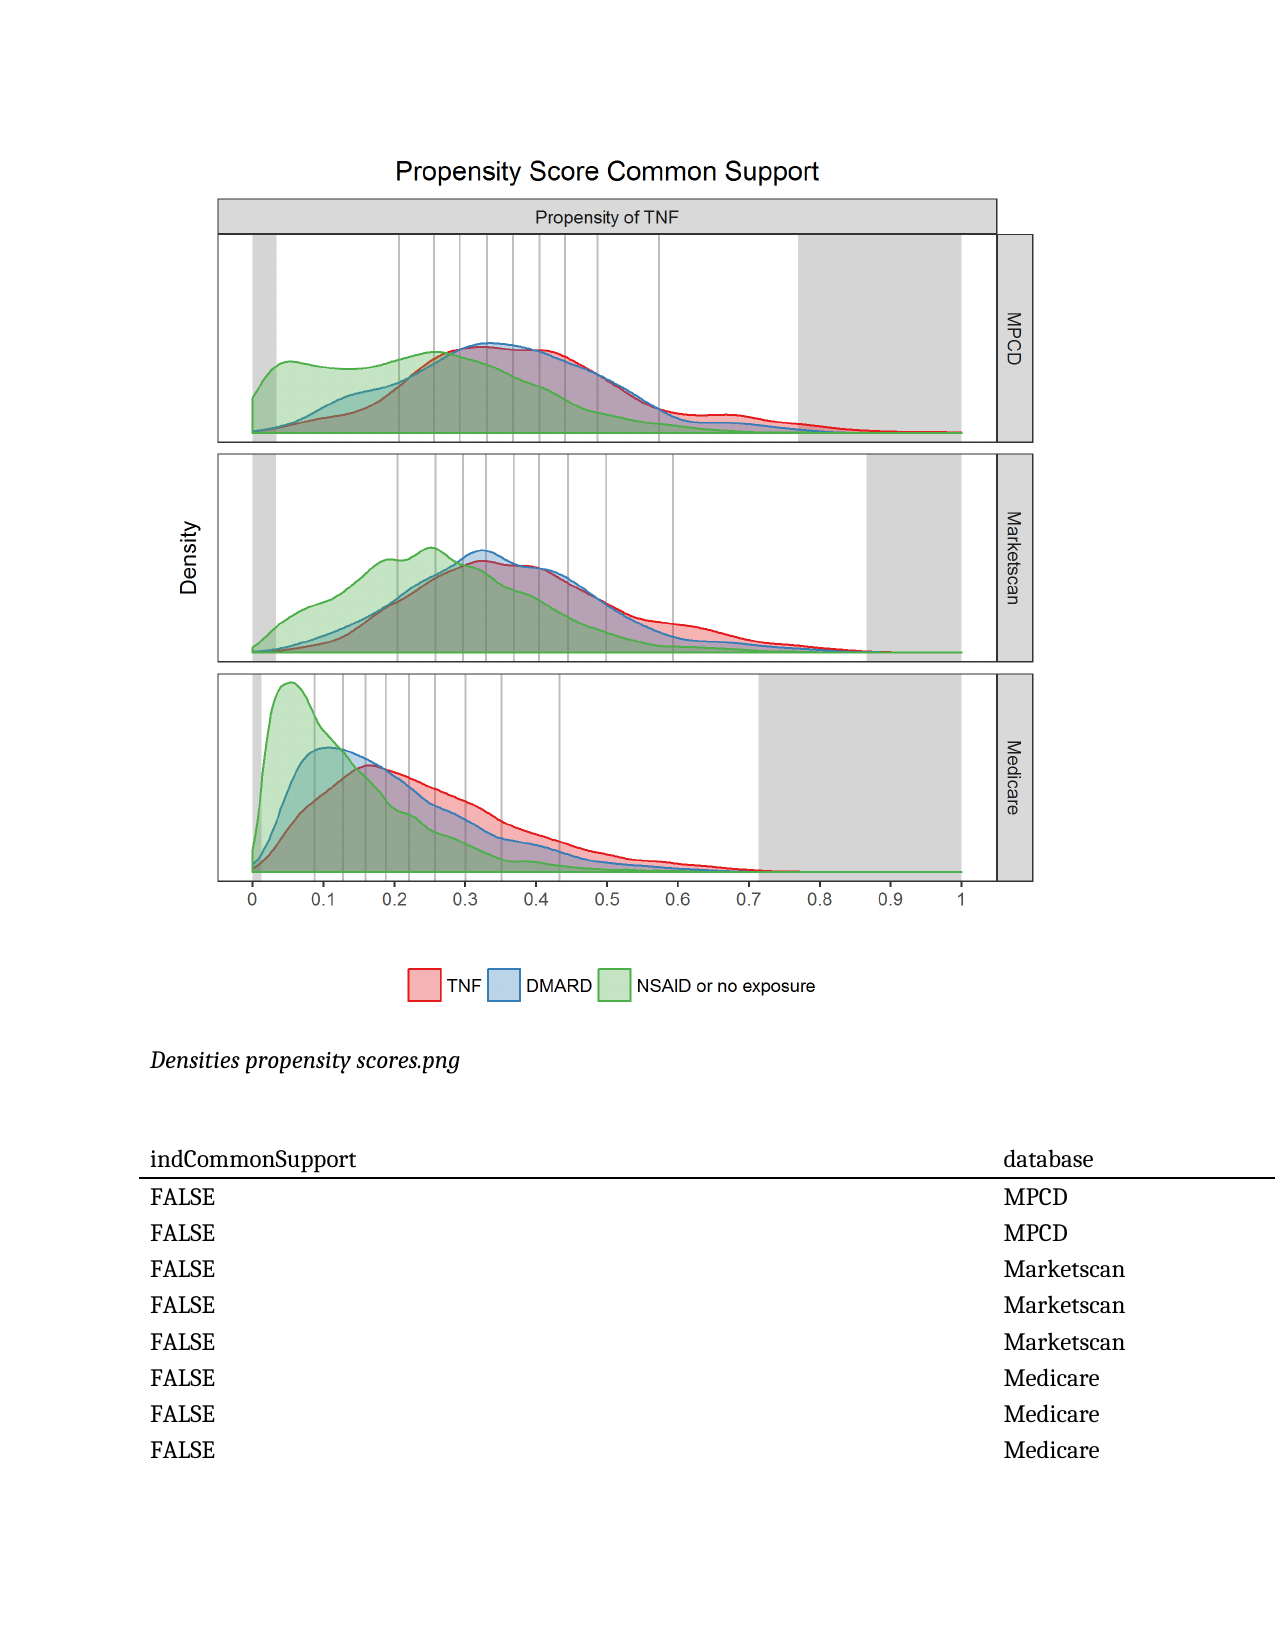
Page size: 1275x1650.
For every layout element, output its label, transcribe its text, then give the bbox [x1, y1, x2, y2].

table_cell FALSE [139, 1251, 992, 1287]
table_cell Marketscan [992, 1251, 1275, 1287]
table_cell FALSE [139, 1433, 992, 1469]
picture [168, 150, 1044, 1025]
table_cell FALSE [139, 1360, 992, 1396]
table_cell FALSE [139, 1215, 992, 1251]
table_cell FALSE [139, 1324, 992, 1360]
table_cell FALSE [139, 1396, 992, 1432]
table_cell Marketscan [992, 1288, 1275, 1324]
text Densities propensity scores.png [150, 1046, 1125, 1074]
table_cell MPCD [992, 1179, 1275, 1215]
table_header database [992, 1141, 1275, 1177]
table_header indCommonSupport [139, 1141, 992, 1177]
table_cell MPCD [992, 1215, 1275, 1251]
table_cell Marketscan [992, 1324, 1275, 1360]
table_cell Medicare [992, 1433, 1275, 1469]
table_cell Medicare [992, 1396, 1275, 1432]
table_cell FALSE [139, 1179, 992, 1215]
table_cell FALSE [139, 1288, 992, 1324]
table_cell Medicare [992, 1360, 1275, 1396]
